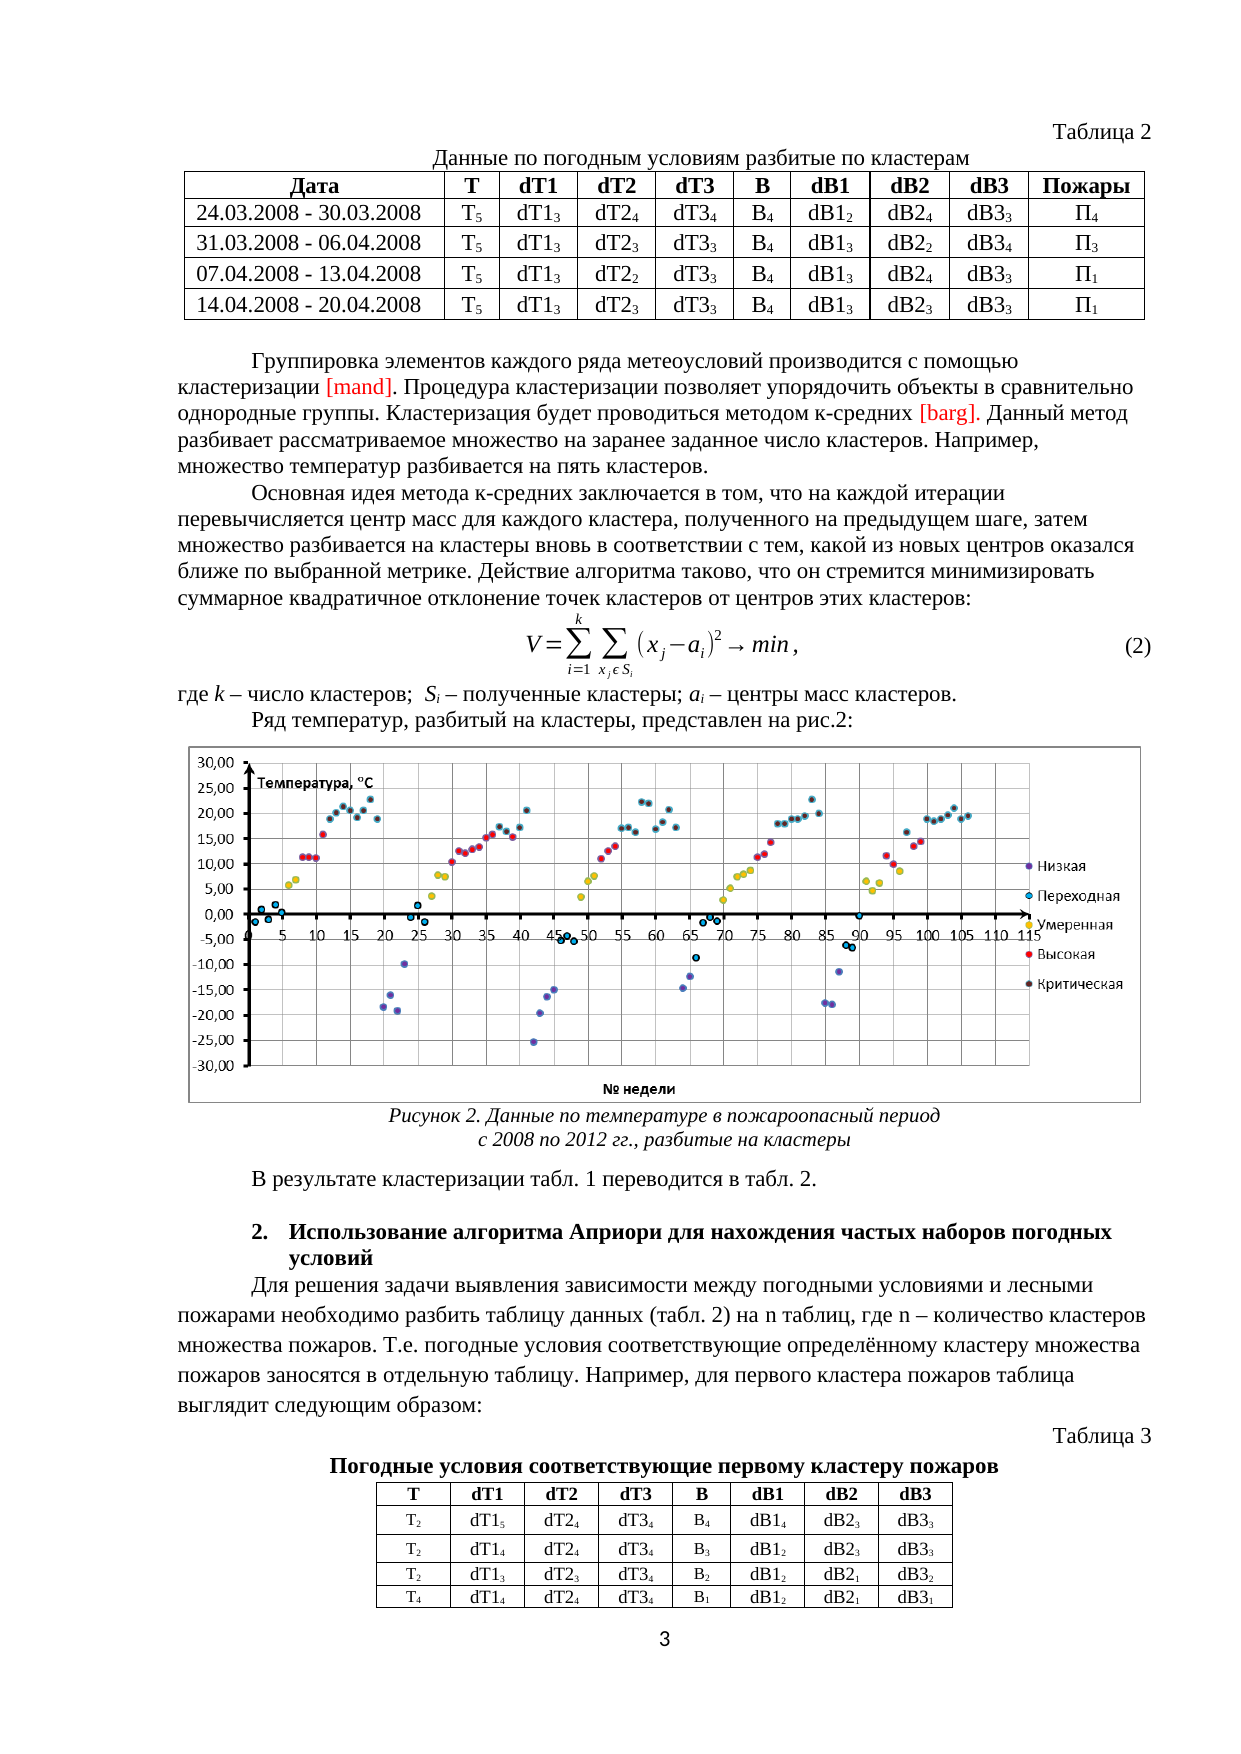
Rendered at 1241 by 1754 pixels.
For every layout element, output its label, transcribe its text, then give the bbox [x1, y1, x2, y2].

table_cell T4 [377, 1586, 450, 1607]
table_cell dT23 [578, 289, 655, 319]
table_cell В2 [673, 1563, 730, 1584]
list Использование алгоритма Априори для нахождения частых наборов погодных условий [251, 1218, 1152, 1271]
table_cell T5 [445, 227, 499, 257]
table_cell dВ24 [871, 258, 949, 288]
table_cell dT33 [656, 227, 733, 257]
list где k – число кластеров; Si – полученные кластеры; ai – центры масс кластеров. [177, 680, 1152, 706]
table_cell 24.03.2008 - 30.03.2008 [185, 199, 444, 226]
table_header [166, 610, 1113, 680]
table_header dВ2 [871, 172, 949, 198]
table_header dT1 [500, 172, 577, 198]
table_cell dВ23 [871, 289, 949, 319]
table_cell dT13 [451, 1563, 524, 1584]
table_cell dT13 [500, 199, 577, 226]
table_cell 14.04.2008 - 20.04.2008 [185, 289, 444, 319]
table_cell dВ21 [805, 1586, 878, 1607]
table_header Т [445, 172, 499, 198]
table_header dВ3 [950, 172, 1028, 198]
table_cell dT24 [525, 1586, 598, 1607]
table_header (2) [1114, 610, 1163, 680]
table_cell П3 [1029, 227, 1144, 257]
table_cell П1 [1029, 258, 1144, 288]
table_cell dT34 [656, 199, 733, 226]
table_header В [734, 172, 790, 198]
table_cell T2 [377, 1535, 450, 1562]
list В результате кластеризации табл. 1 переводится в табл. 2. [177, 1165, 1152, 1192]
table_cell dВ12 [731, 1535, 804, 1562]
table_cell dВ13 [791, 289, 869, 319]
table_cell dВ33 [950, 199, 1028, 226]
list Ряд температур, разбитый на кластеры, представлен на рис.2: [177, 706, 1152, 732]
table_header Т [377, 1483, 450, 1505]
table_cell dT34 [599, 1586, 672, 1607]
table_cell dВ12 [791, 199, 869, 226]
table_cell В1 [673, 1586, 730, 1607]
table_cell dВ33 [950, 289, 1028, 319]
table_cell В4 [734, 289, 790, 319]
table_cell П4 [1029, 199, 1144, 226]
table_cell 31.03.2008 - 06.04.2008 [185, 227, 444, 257]
table_cell dT13 [500, 289, 577, 319]
table_header Дата [185, 172, 444, 198]
text Погодные условия соответствующие первому кластеру пожаров [177, 1452, 1152, 1478]
table_cell dВ31 [879, 1586, 952, 1607]
text Таблица 3 [177, 1422, 1152, 1448]
table_cell dT33 [656, 258, 733, 288]
table_cell dT13 [500, 258, 577, 288]
table_header Пожары [1029, 172, 1144, 198]
table_cell dT22 [578, 258, 655, 288]
table_cell dВ22 [871, 227, 949, 257]
table_header dВ2 [805, 1483, 878, 1505]
table_cell dВ21 [805, 1563, 878, 1584]
table_header dВ1 [791, 172, 869, 198]
picture [188, 746, 1141, 1103]
table_cell T5 [445, 258, 499, 288]
text Основная идея метода к-средних заключается в том, что на каждой итерации перевычисляется центр масс для каждого кластера, полученного на предыдущем шаге, затем множество разбивается на кластеры вновь в соответствии с тем, какой из новых центров оказался ближе по выбранной метрике. Действие алгоритма таково, что он стремится минимизировать суммарное квадратичное отклонение точек кластеров от центров этих кластеров: [177, 478, 1152, 610]
table_cell dT15 [451, 1506, 524, 1534]
table_cell dВ13 [791, 227, 869, 257]
table_header В [673, 1483, 730, 1505]
table_header dT2 [578, 172, 655, 198]
table_cell T5 [445, 199, 499, 226]
table_cell В4 [734, 199, 790, 226]
table_header dT1 [451, 1483, 524, 1505]
table_cell dВ32 [879, 1563, 952, 1584]
text Таблица 2 [177, 118, 1152, 144]
table_cell dT34 [599, 1506, 672, 1534]
table_cell dВ33 [950, 258, 1028, 288]
table_cell dВ34 [950, 227, 1028, 257]
table_cell dT34 [599, 1535, 672, 1562]
table_cell dВ33 [879, 1535, 952, 1562]
table_cell T5 [445, 289, 499, 319]
table_cell dT34 [599, 1563, 672, 1584]
table_header dT3 [599, 1483, 672, 1505]
text Группировка элементов каждого ряда метеоусловий производится с помощью кластеризации [mand]. Процедура кластеризации позволяет упорядочить объекты в сравнительно однородные группы. Кластеризация будет проводиться методом к-средних [barg]. Данный метод разбивает рассматриваемое множество на заранее заданное число кластеров. Например, множество температур разбивается на пять кластеров. [177, 347, 1152, 478]
table_cell В4 [734, 258, 790, 288]
table_cell dВ12 [731, 1586, 804, 1607]
table_cell dВ13 [791, 258, 869, 288]
text Рисунок 2. Данные по температуре в пожароопасный период [177, 1103, 1152, 1127]
text с 2008 по 2012 гг., разбитые на кластеры [177, 1127, 1152, 1151]
table_cell dT23 [578, 227, 655, 257]
table_cell В3 [673, 1535, 730, 1562]
table_header dВ1 [731, 1483, 804, 1505]
table_cell dT14 [451, 1535, 524, 1562]
table_cell П1 [1029, 289, 1144, 319]
table_header dT2 [525, 1483, 598, 1505]
table_cell В4 [734, 227, 790, 257]
table_cell dВ23 [805, 1535, 878, 1562]
table_cell dT24 [578, 199, 655, 226]
table_cell dT24 [525, 1506, 598, 1534]
table_cell dT33 [656, 289, 733, 319]
text Данные по погодным условиям разбитые по кластерам [177, 144, 1152, 171]
table_cell dT23 [525, 1563, 598, 1584]
table_cell 07.04.2008 - 13.04.2008 [185, 258, 444, 288]
table_header dT3 [656, 172, 733, 198]
table_cell dВ23 [805, 1506, 878, 1534]
table_cell dВ24 [871, 199, 949, 226]
text Для решения задачи выявления зависимости между погодными условиями и лесными пожарами необходимо разбить таблицу данных (табл. 2) на n таблиц, где n – количество кластеров множества пожаров. Т.е. погодные условия соответствующие определённому кластеру множества пожаров заносятся в отдельную таблицу. Например, для первого кластера пожаров таблица выглядит следующим образом: [177, 1271, 1152, 1418]
table_cell T2 [377, 1506, 450, 1534]
table_cell dT24 [525, 1535, 598, 1562]
table_header dВ3 [879, 1483, 952, 1505]
table_cell T2 [377, 1563, 450, 1584]
table_cell dВ12 [731, 1563, 804, 1584]
table_cell dВ33 [879, 1506, 952, 1534]
table_cell dT14 [451, 1586, 524, 1607]
table_cell В4 [673, 1506, 730, 1534]
table_cell dT13 [500, 227, 577, 257]
table_cell dВ14 [731, 1506, 804, 1534]
